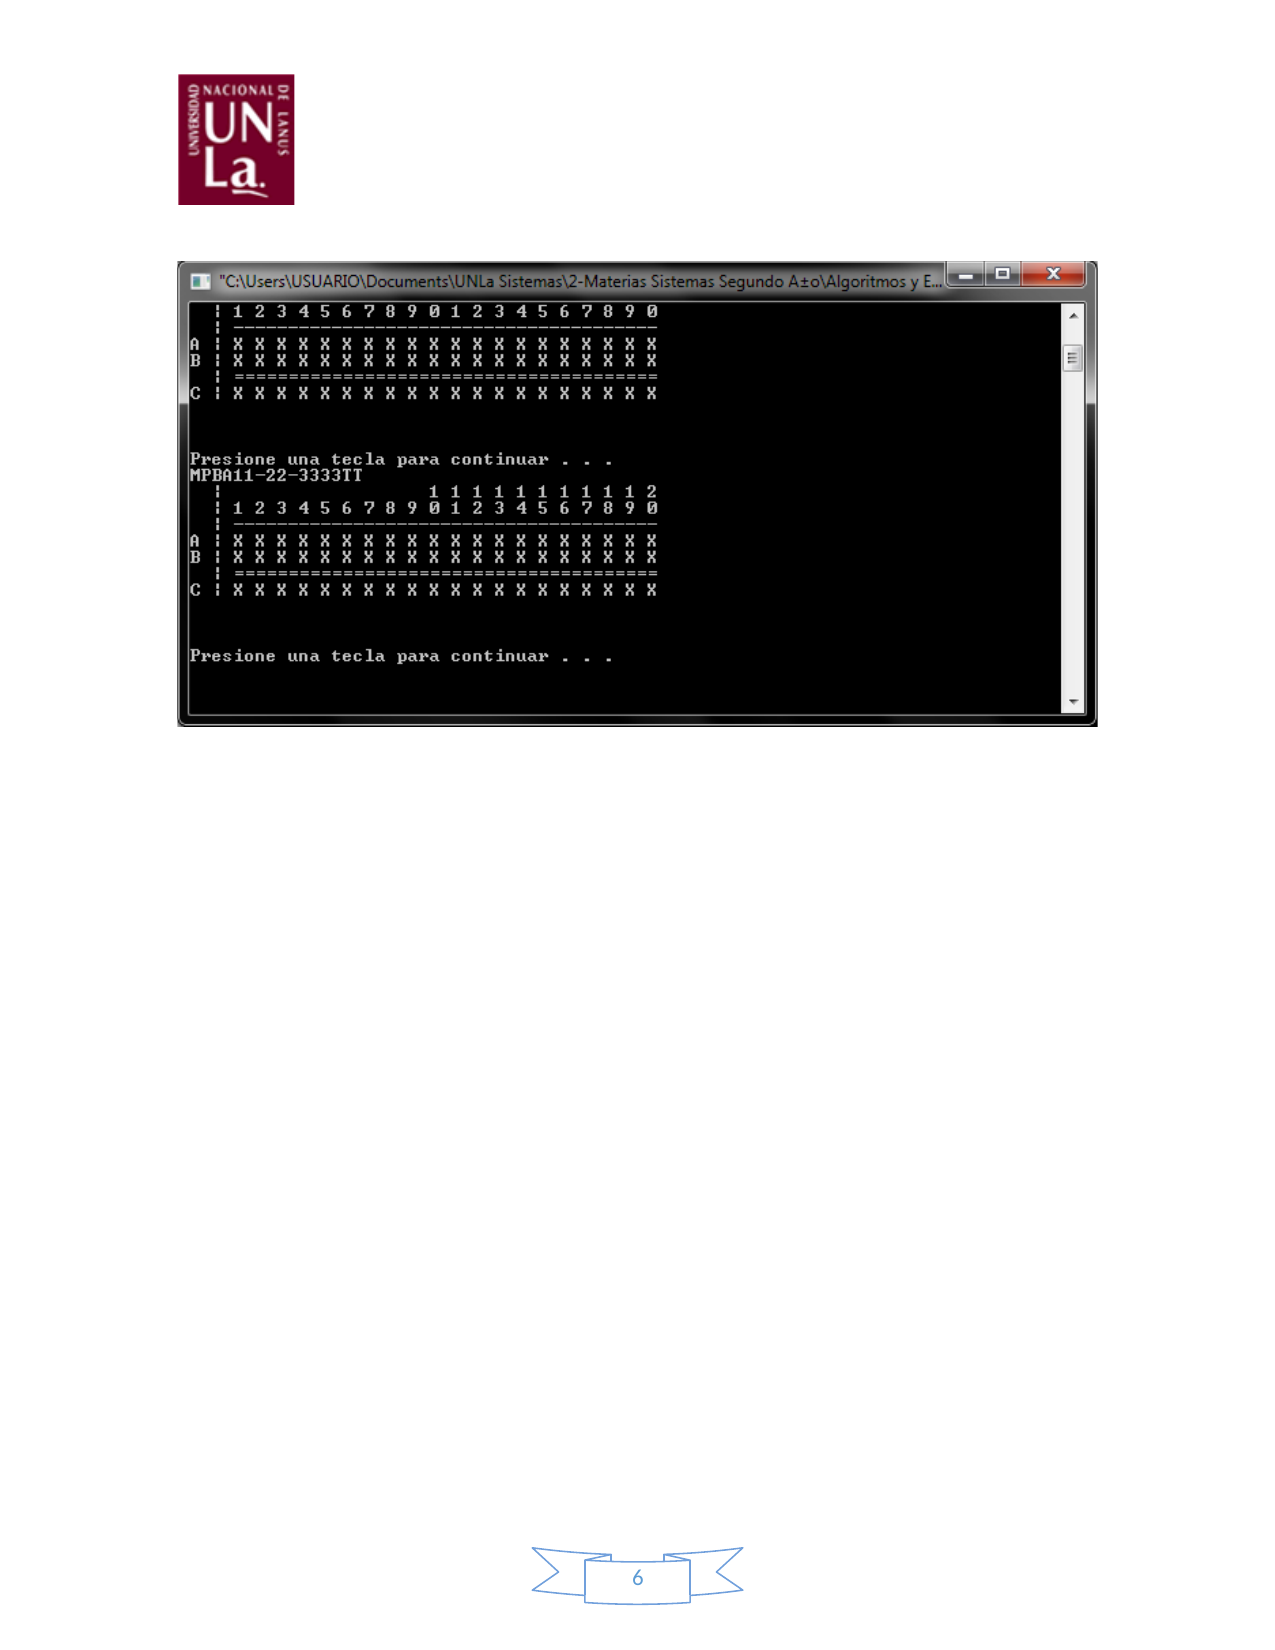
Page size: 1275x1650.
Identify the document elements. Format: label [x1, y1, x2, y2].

picture [177, 261, 1098, 727]
